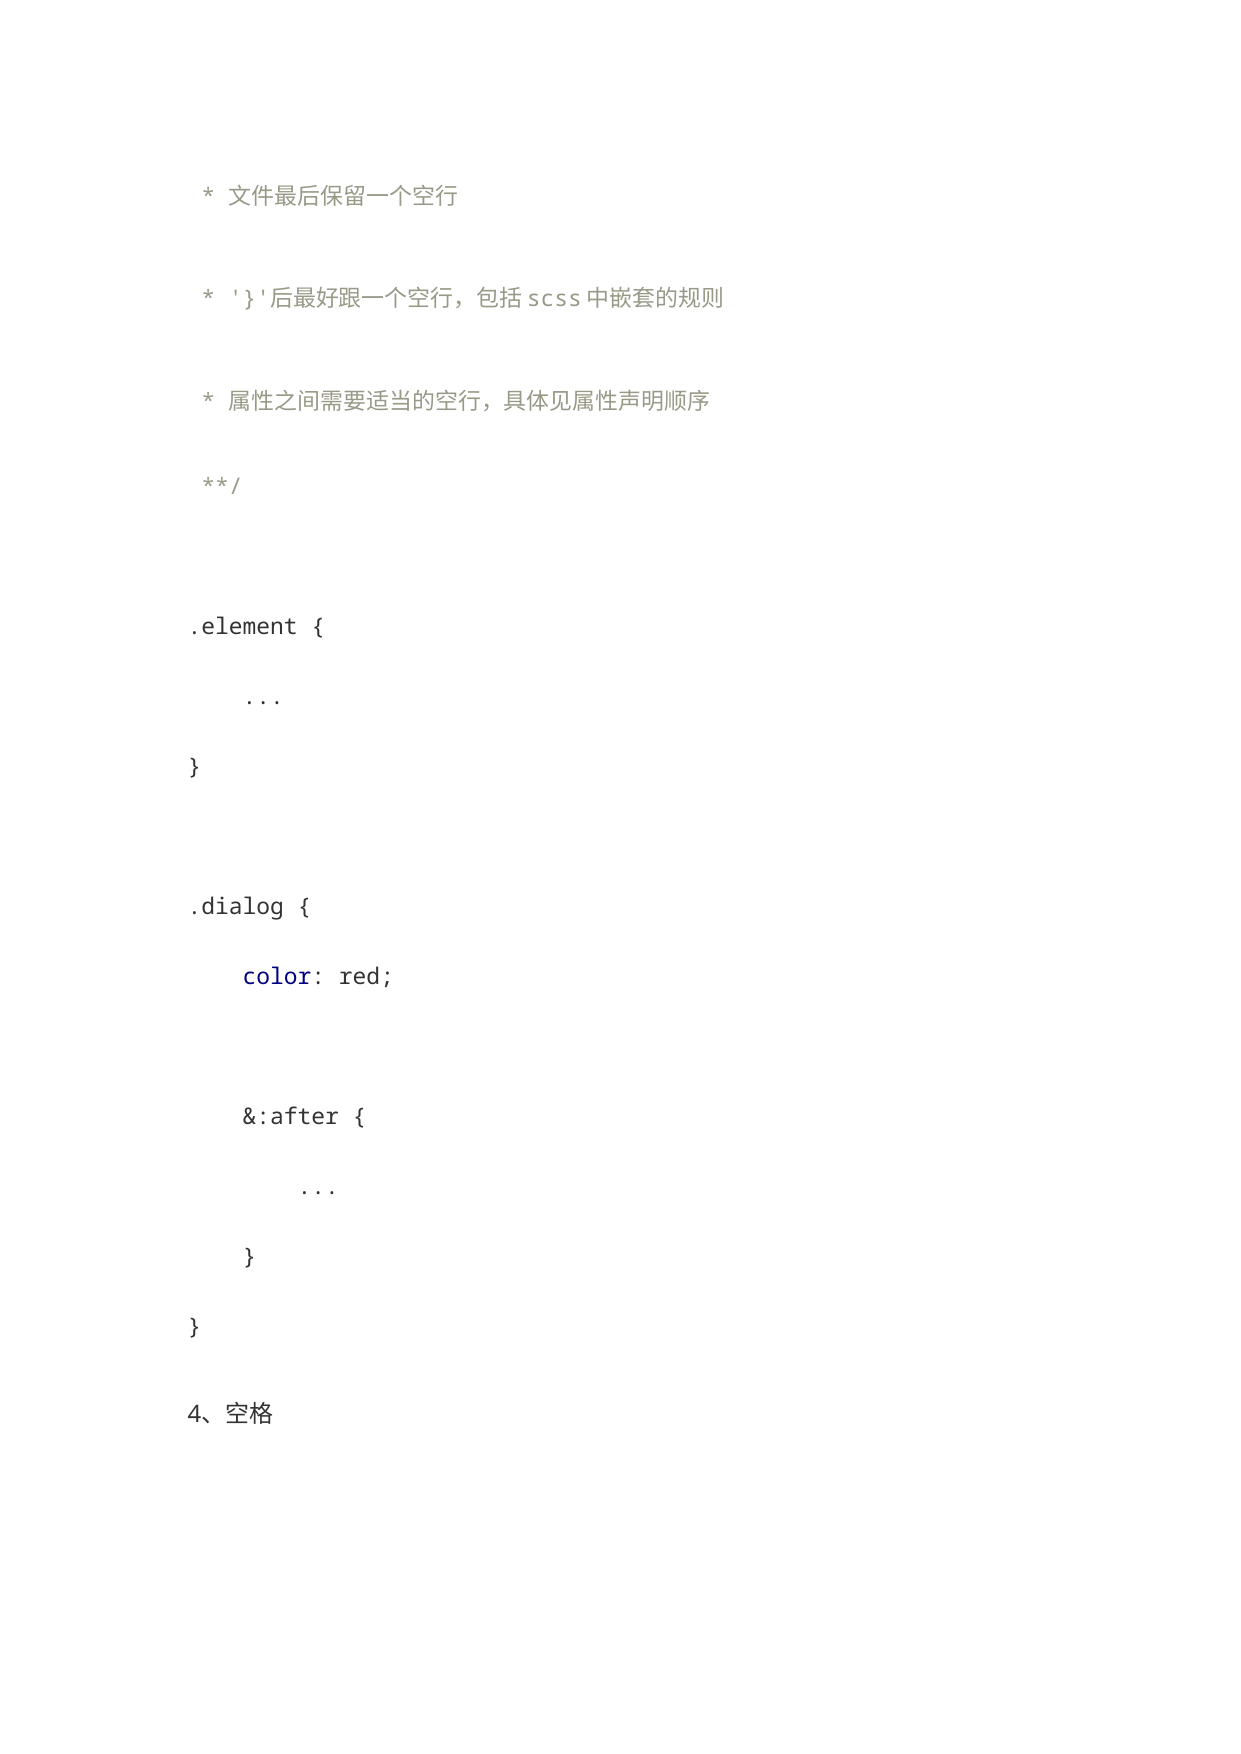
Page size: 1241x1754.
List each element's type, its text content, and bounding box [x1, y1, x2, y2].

text color: red; [187, 959, 1053, 992]
text &:after { [187, 1099, 1053, 1132]
text * 属性之间需要适当的空行，具体见属性声明顺序 [187, 367, 1053, 432]
text ... [187, 679, 1053, 712]
text } [187, 1309, 1053, 1342]
text * '}'后最好跟一个空行，包括scss中嵌套的规则 [187, 264, 1053, 329]
text **/ [187, 469, 1053, 502]
text * 文件最后保留一个空行 [187, 162, 1053, 227]
text ... [187, 1169, 1053, 1202]
text .dialog { [187, 889, 1053, 922]
text } [187, 749, 1053, 782]
text 4、空格 [187, 1379, 1053, 1444]
text } [187, 1239, 1053, 1272]
text .element { [187, 609, 1053, 642]
